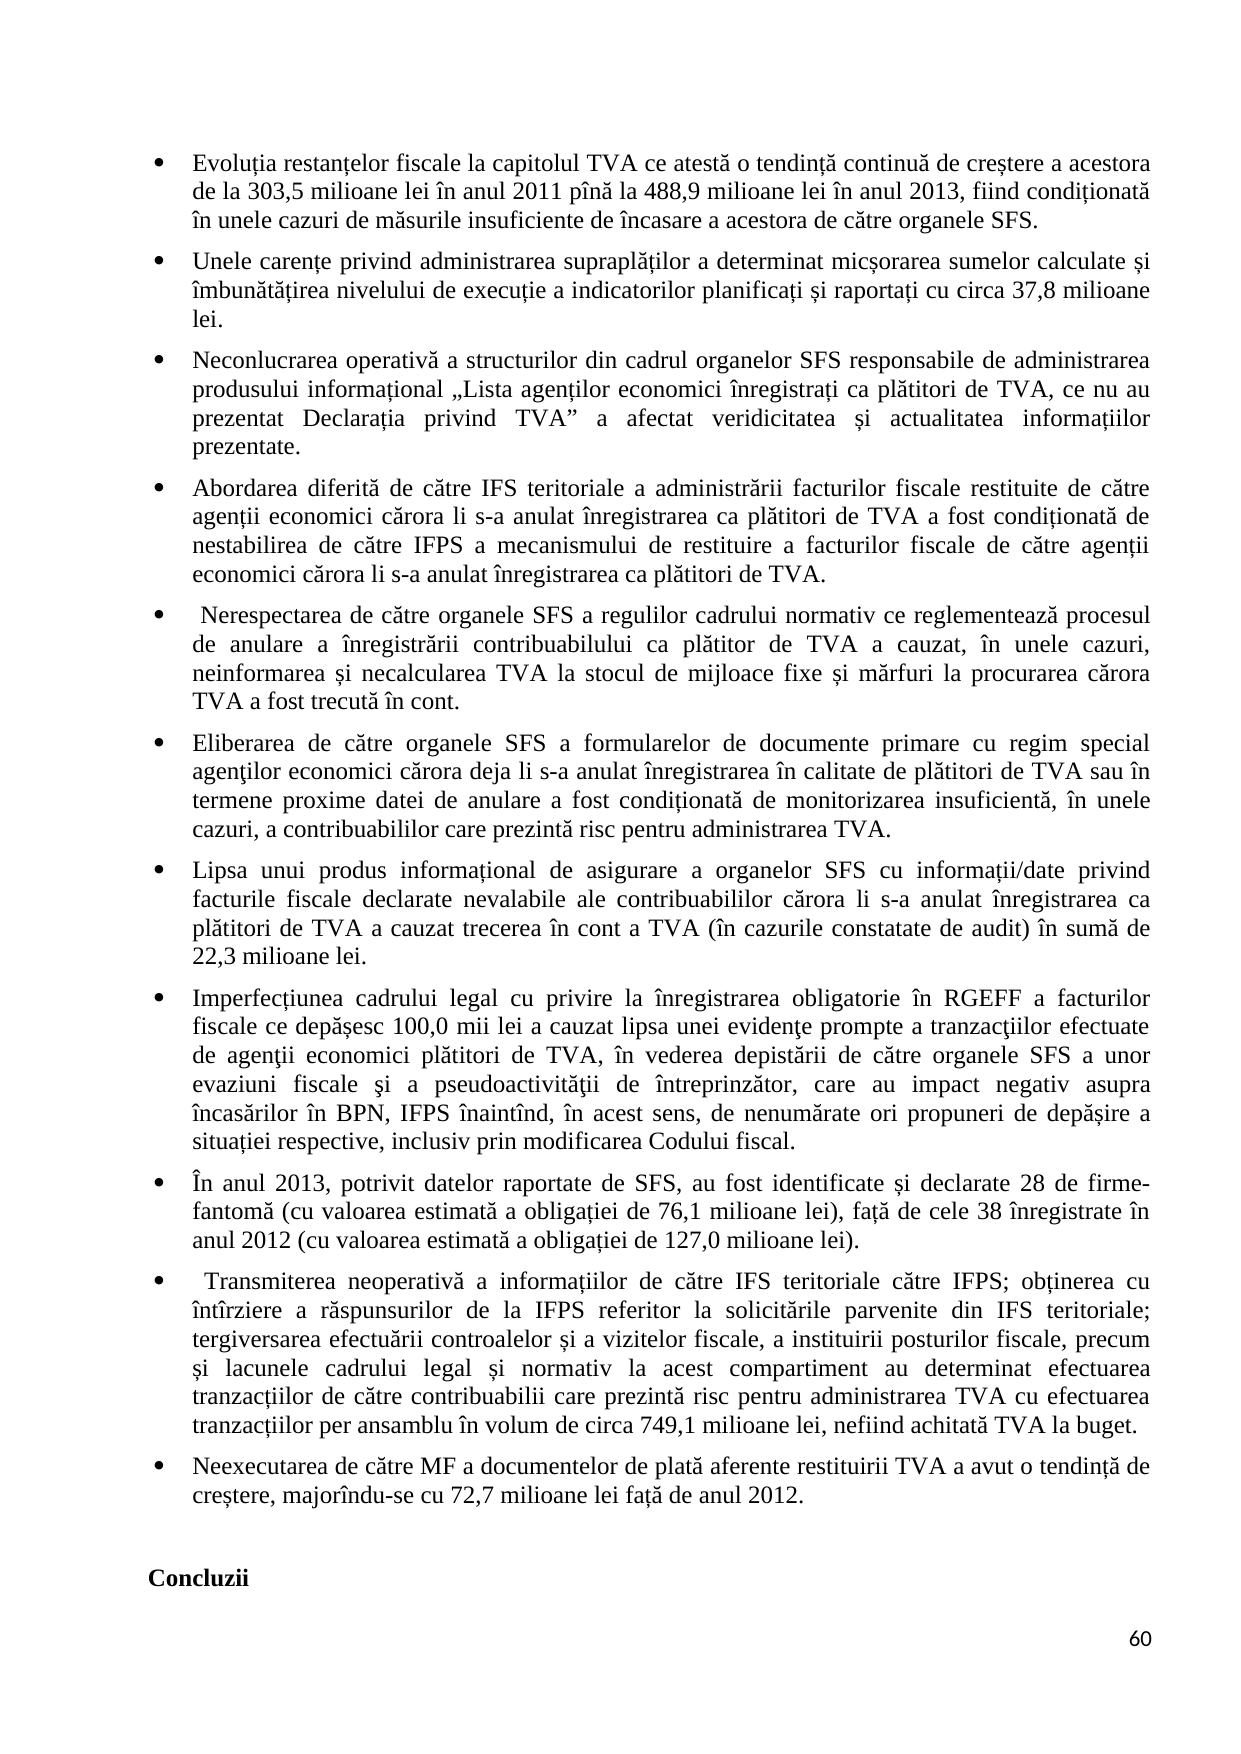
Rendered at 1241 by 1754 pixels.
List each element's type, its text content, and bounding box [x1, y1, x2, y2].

list Unele carențe privind administrarea supraplăților a determinat micșorarea sumelor calculate și îmbunătățirea nivelului de execuție a indicatorilor planificați și raportați cu circa 37,8 milioane lei. [154, 246, 1152, 333]
list Nerespectarea de către organele SFS a regulilor cadrului normativ ce reglementează procesul de anulare a înregistrării contribuabilului ca plătitor de TVA a cauzat, în unele cazuri, neinformarea și necalcularea TVA la stocul de mijloace fixe și mărfuri la procurarea cărora TVA a fost trecută în cont. [154, 600, 1152, 715]
list Neconlucrarea operativă a structurilor din cadrul organelor SFS responsabile de administrarea produsului informațional „Lista agenților economici înregistrați ca plătitori de TVA, ce nu au prezentat Declarația privind TVA” a afectat veridicitatea și actualitatea informațiilor prezentate. [154, 345, 1152, 460]
list Neexecutarea de către MF a documentelor de plată aferente restituirii TVA a avut o tendință de creștere, majorîndu-se cu 72,7 milioane lei față de anul 2012. [154, 1451, 1152, 1509]
list În anul 2013, potrivit datelor raportate de SFS, au fost identificate și declarate 28 de firme-fantomă (cu valoarea estimată a obligației de 76,1 milioane lei), față de cele 38 înregistrate în anul 2012 (cu valoarea estimată a obligației de 127,0 milioane lei). [154, 1168, 1152, 1254]
list Abordarea diferită de către IFS teritoriale a administrării facturilor fiscale restituite de către agenții economici cărora li s-a anulat înregistrarea ca plătitori de TVA a fost condiționată de nestabilirea de către IFPS a mecanismului de restituire a facturilor fiscale de către agenții economici cărora li s-a anulat înregistrarea ca plătitori de TVA. [154, 473, 1152, 588]
list Eliberarea de către organele SFS a formularelor de documente primare cu regim special agenţilor economici cărora deja li s-a anulat înregistrarea în calitate de plătitori de TVA sau în termene proxime datei de anulare a fost condiționată de monitorizarea insuficientă, în unele cazuri, a contribuabililor care prezintă risc pentru administrarea TVA. [154, 728, 1152, 843]
list Evoluția restanțelor fiscale la capitolul TVA ce atestă o tendință continuă de creștere a acestora de la 303,5 milioane lei în anul 2011 pînă la 488,9 milioane lei în anul 2013, fiind condiționată în unele cazuri de măsurile insuficiente de încasare a acestora de către organele SFS. [154, 148, 1152, 234]
list Lipsa unui produs informațional de asigurare a organelor SFS cu informații/date privind facturile fiscale declarate nevalabile ale contribuabililor cărora li s-a anulat înregistrarea ca plătitori de TVA a cauzat trecerea în cont a TVA (în cazurile constatate de audit) în sumă de 22,3 milioane lei. [154, 855, 1152, 970]
list Transmiterea neoperativă a informațiilor de către IFS teritoriale către IFPS; obținerea cu întîrziere a răspunsurilor de la IFPS referitor la solicitările parvenite din IFS teritoriale; tergiversarea efectuării controalelor și a vizitelor fiscale, a instituirii posturilor fiscale, precum și lacunele cadrului legal și normativ la acest compartiment au determinat efectuarea tranzacțiilor de către contribuabilii care prezintă risc pentru administrarea TVA cu efectuarea tranzacțiilor per ansamblu în volum de circa 749,1 milioane lei, nefiind achitată TVA la buget. [154, 1266, 1152, 1439]
list Imperfecțiunea cadrului legal cu privire la înregistrarea obligatorie în RGEFF a facturilor fiscale ce depășesc 100,0 mii lei a cauzat lipsa unei evidenţe prompte a tranzacţiilor efectuate de agenţii economici plătitori de TVA, în vederea depistării de către organele SFS a unor evaziuni fiscale şi a pseudoactivităţii de întreprinzător, care au impact negativ asupra încasărilor în BPN, IFPS înaintînd, în acest sens, de nenumărate ori propuneri de depășire a situației respective, inclusiv prin modificarea Codului fiscal. [154, 983, 1152, 1155]
text Concluzii [148, 1563, 1152, 1591]
